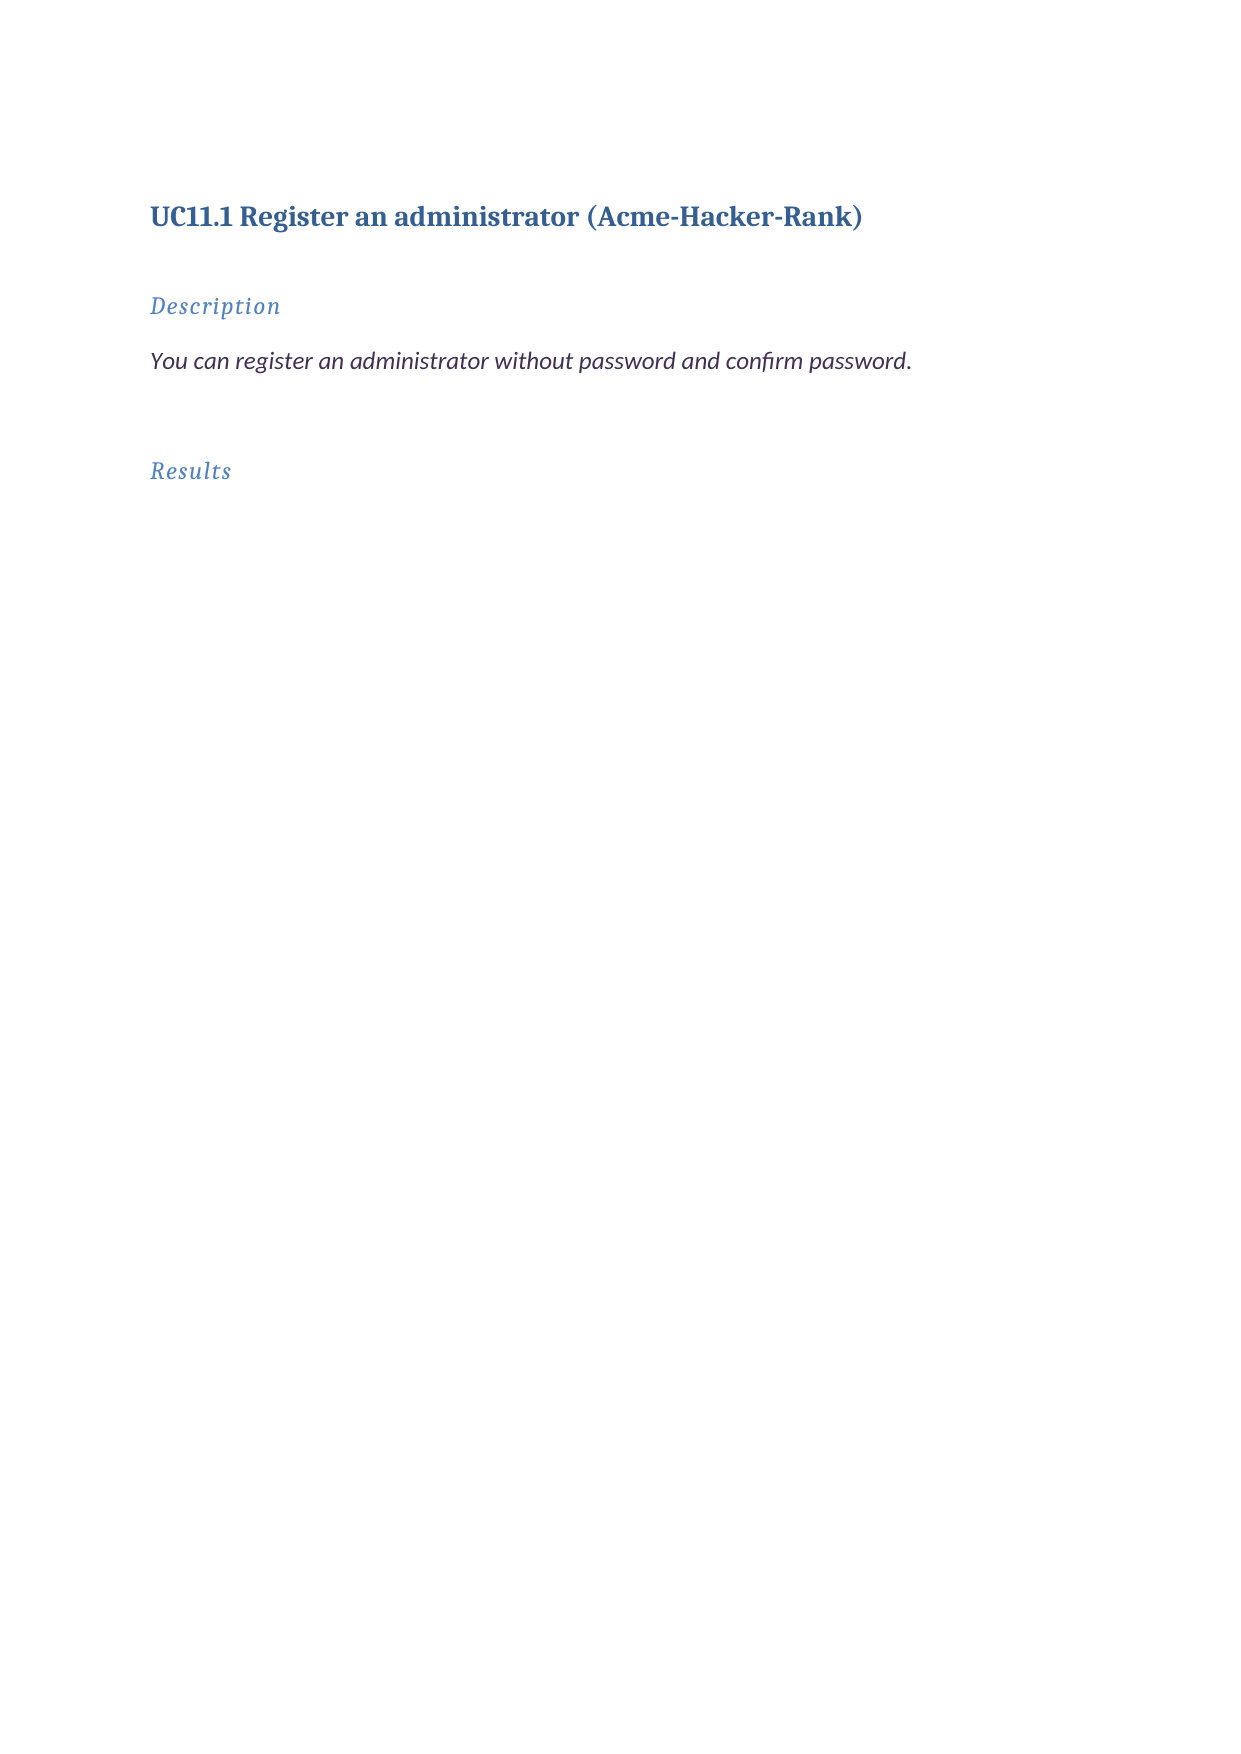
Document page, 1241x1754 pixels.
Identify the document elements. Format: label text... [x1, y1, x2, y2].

subtitle UC11.1 Register an administrator (Acme-Hacker-Rank) [150, 200, 1090, 233]
subtitle Results [150, 457, 1090, 486]
text You can register an administrator without password and confirm password. [150, 345, 1090, 376]
subtitle Description [150, 292, 1090, 320]
